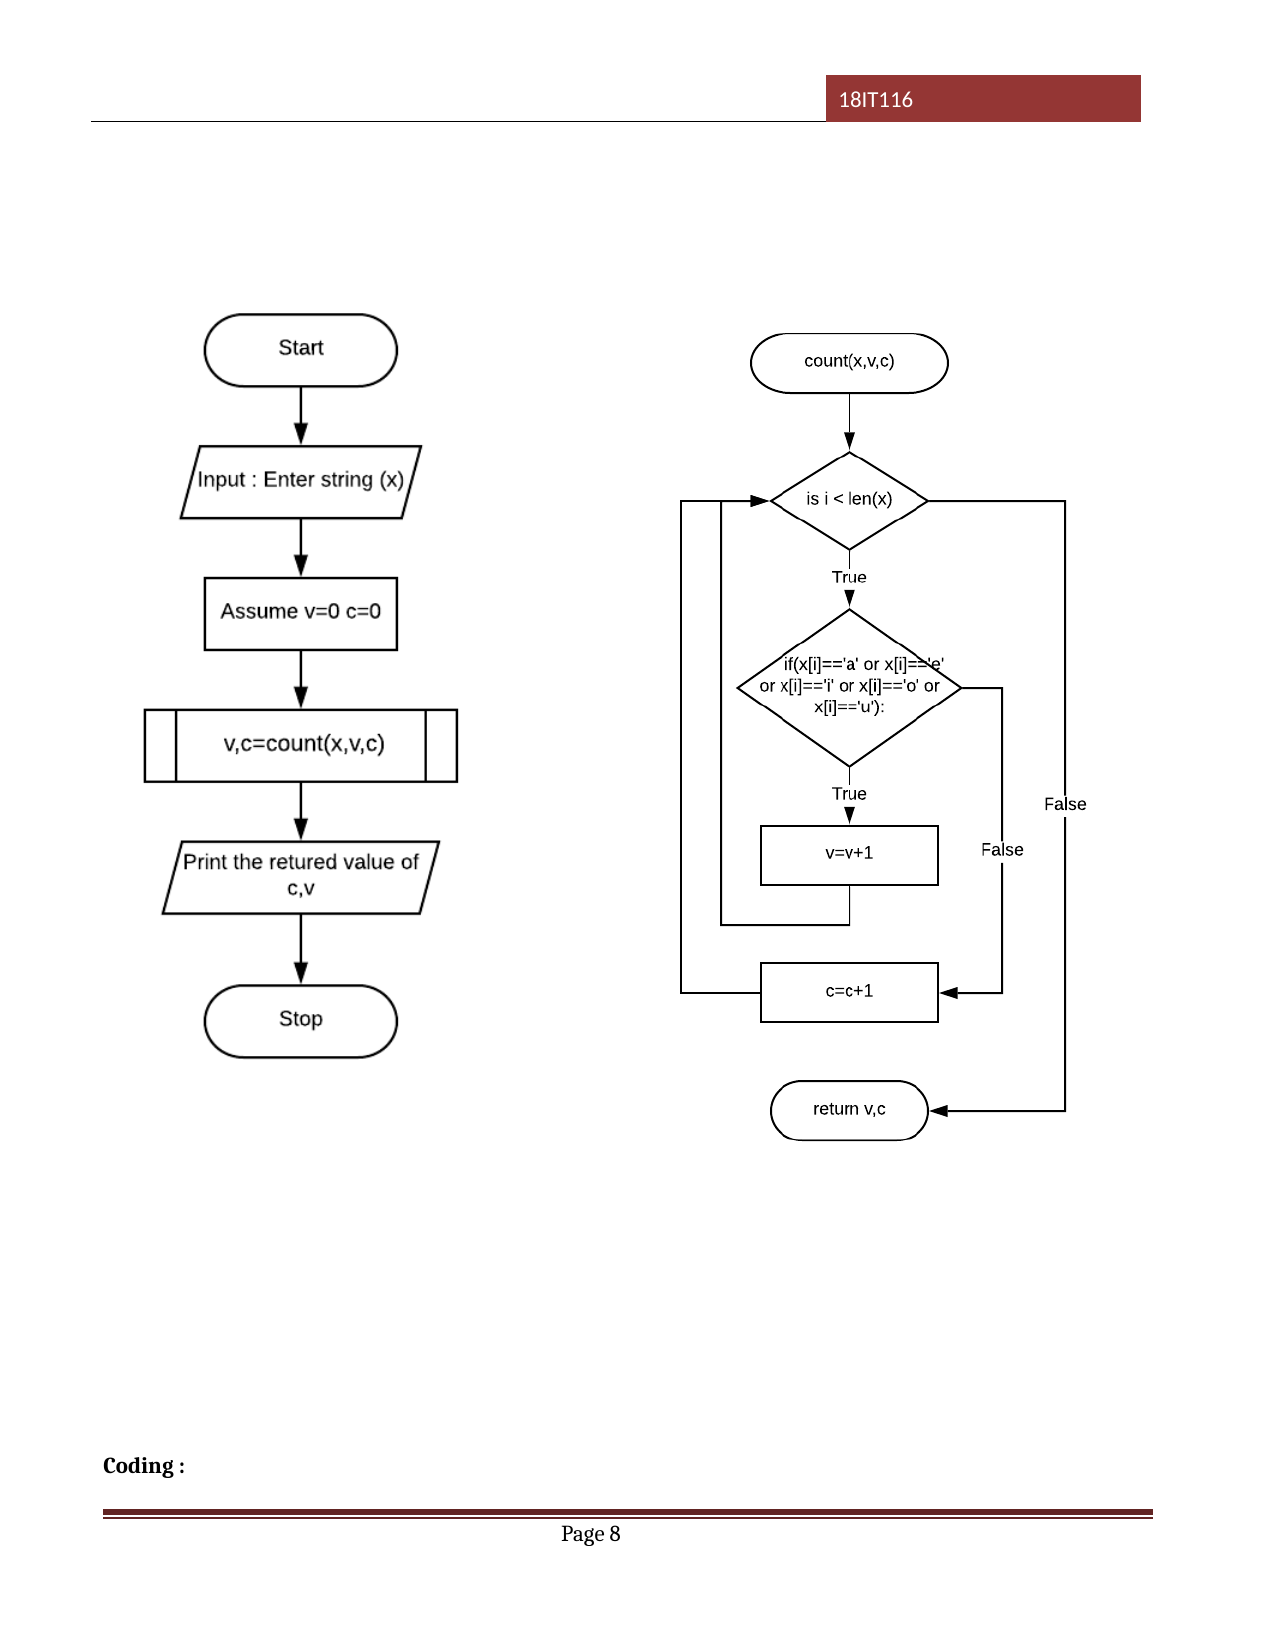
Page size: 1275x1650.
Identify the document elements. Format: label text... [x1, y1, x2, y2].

text Coding : [103, 1452, 1153, 1479]
picture [103, 251, 499, 1121]
picture [648, 271, 1118, 1202]
